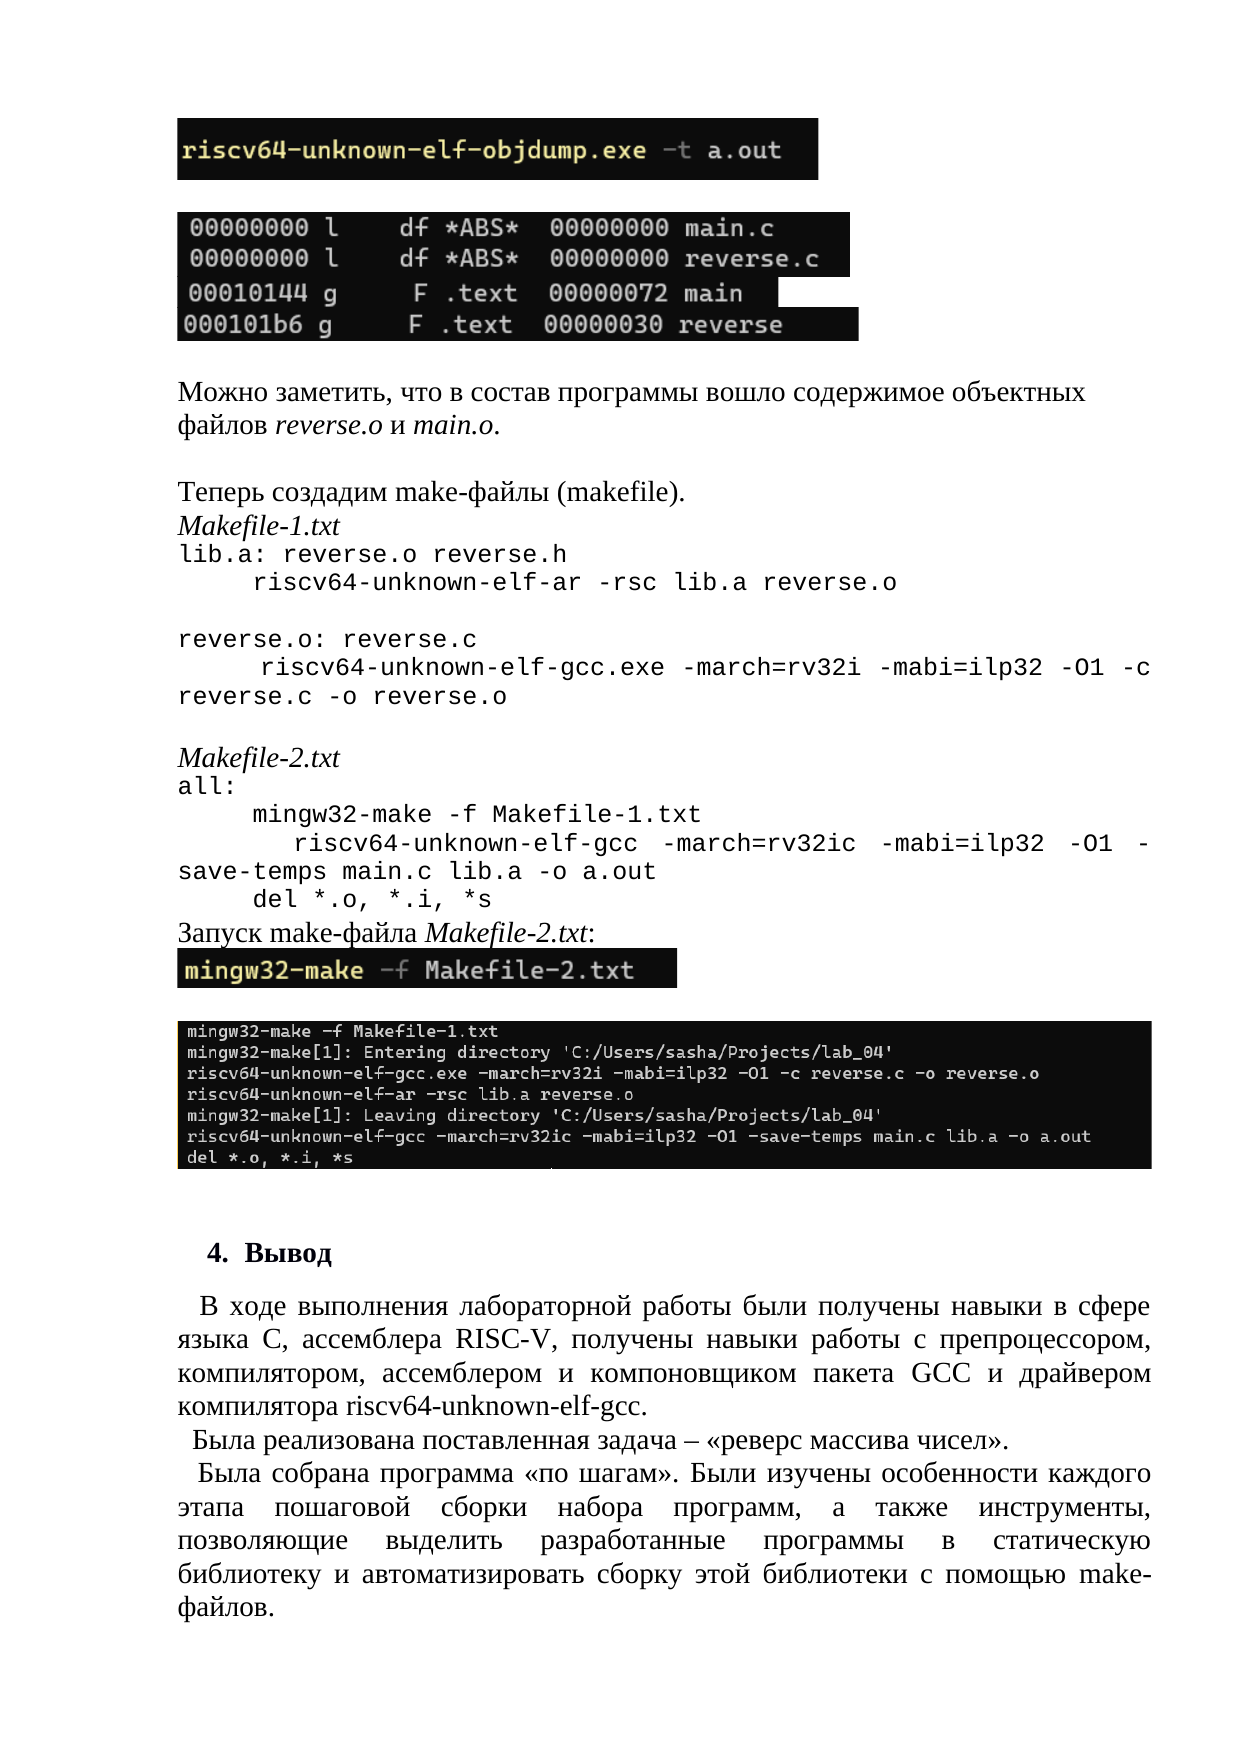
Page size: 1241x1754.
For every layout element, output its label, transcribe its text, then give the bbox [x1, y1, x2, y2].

picture [177, 212, 859, 341]
text del *.o, *.i, *s [177, 887, 1152, 915]
text Теперь создадим make-файлы (makefile). [177, 474, 1152, 508]
text all: [177, 773, 1152, 802]
text Была реализована поставленная задача – «реверс массива чисел». [177, 1422, 1152, 1455]
text riscv64-unknown-elf-gcc.exe -march=rv32i -mabi=ilp32 -O1 -c reverse.c -o reverse.o [177, 655, 1152, 712]
text reverse.o: reverse.c [177, 627, 1152, 655]
text lib.a: reverse.o reverse.h [177, 542, 1152, 570]
text Makefile-1.txt [177, 508, 1152, 542]
text riscv64-unknown-elf-gcc -march=rv32ic -mabi=ilp32 -O1 -save-temps main.c lib.a -o a.out [177, 830, 1152, 887]
picture [177, 948, 678, 988]
list Вывод [207, 1235, 1152, 1269]
text В ходе выполнения лабораторной работы были получены навыки в сфере языка C, ассемблера RISC-V, получены навыки работы с препроцессором, компилятором, ассемблером и компоновщиком пакета GCC и драйвером компилятора riscv64-unknown-elf-gcc. [177, 1288, 1152, 1422]
picture [177, 118, 819, 180]
text mingw32-make -f Makefile-1.txt [177, 802, 1152, 830]
picture [177, 1021, 1152, 1169]
text riscv64-unknown-elf-ar -rsc lib.a reverse.o [177, 570, 1152, 598]
text Запуск make-файла Makefile-2.txt: [177, 915, 1152, 949]
text Была собрана программа «по шагам». Были изучены особенности каждого этапа пошаговой сборки набора программ, а также инструменты, позволяющие выделить разработанные программы в статическую библиотеку и автоматизировать сборку этой библиотеки с помощью make-файлов. [177, 1455, 1152, 1623]
text Можно заметить, что в состав программы вошло содержимое объектных файлов reverse.o и main.o. [177, 374, 1152, 441]
text Makefile-2.txt [177, 740, 1152, 773]
